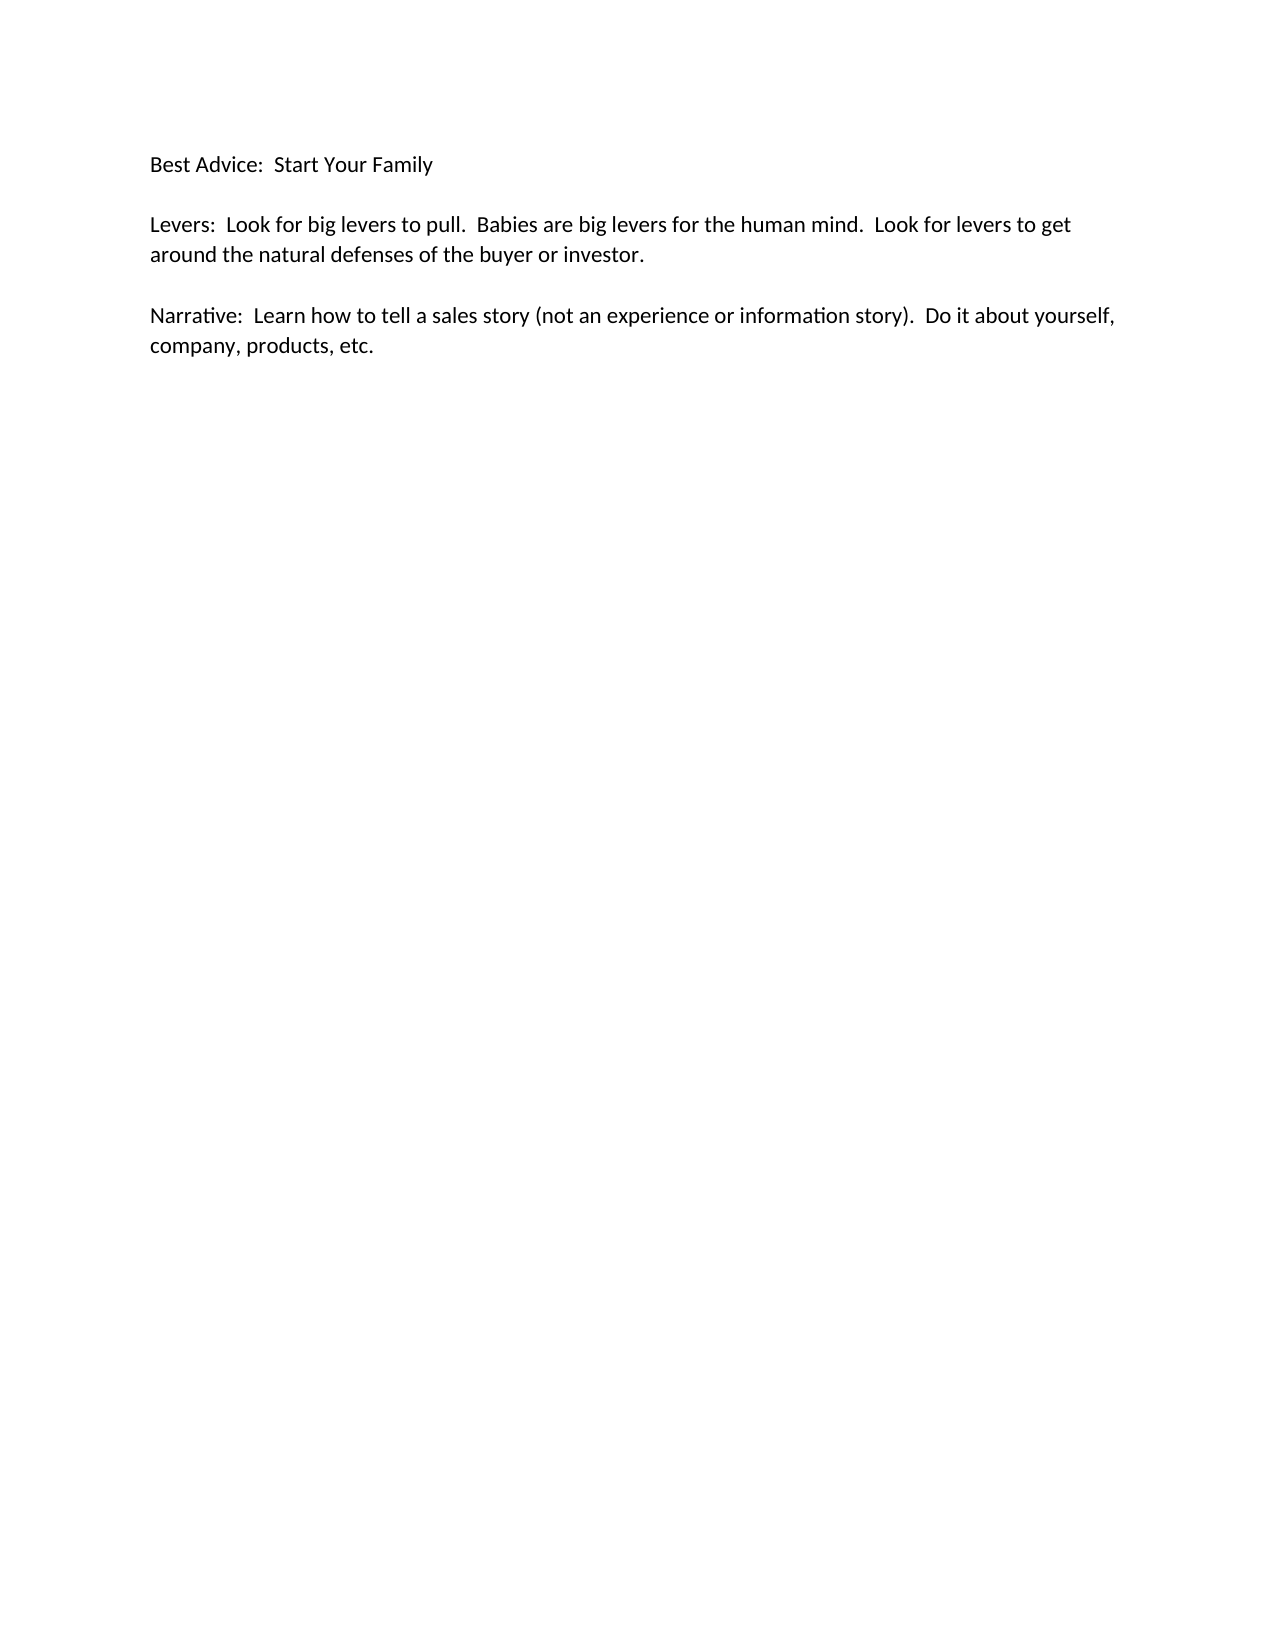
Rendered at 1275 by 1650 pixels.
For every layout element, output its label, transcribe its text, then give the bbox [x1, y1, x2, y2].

text Levers: Look for big levers to pull. Babies are big levers for the human mind. Look for levers to get around the natural defenses of the buyer or investor. [150, 210, 1125, 269]
text Narrative: Learn how to tell a sales story (not an experience or information story). Do it about yourself, company, products, etc. [150, 301, 1125, 359]
text Best Advice: Start Your Family [150, 150, 1125, 178]
